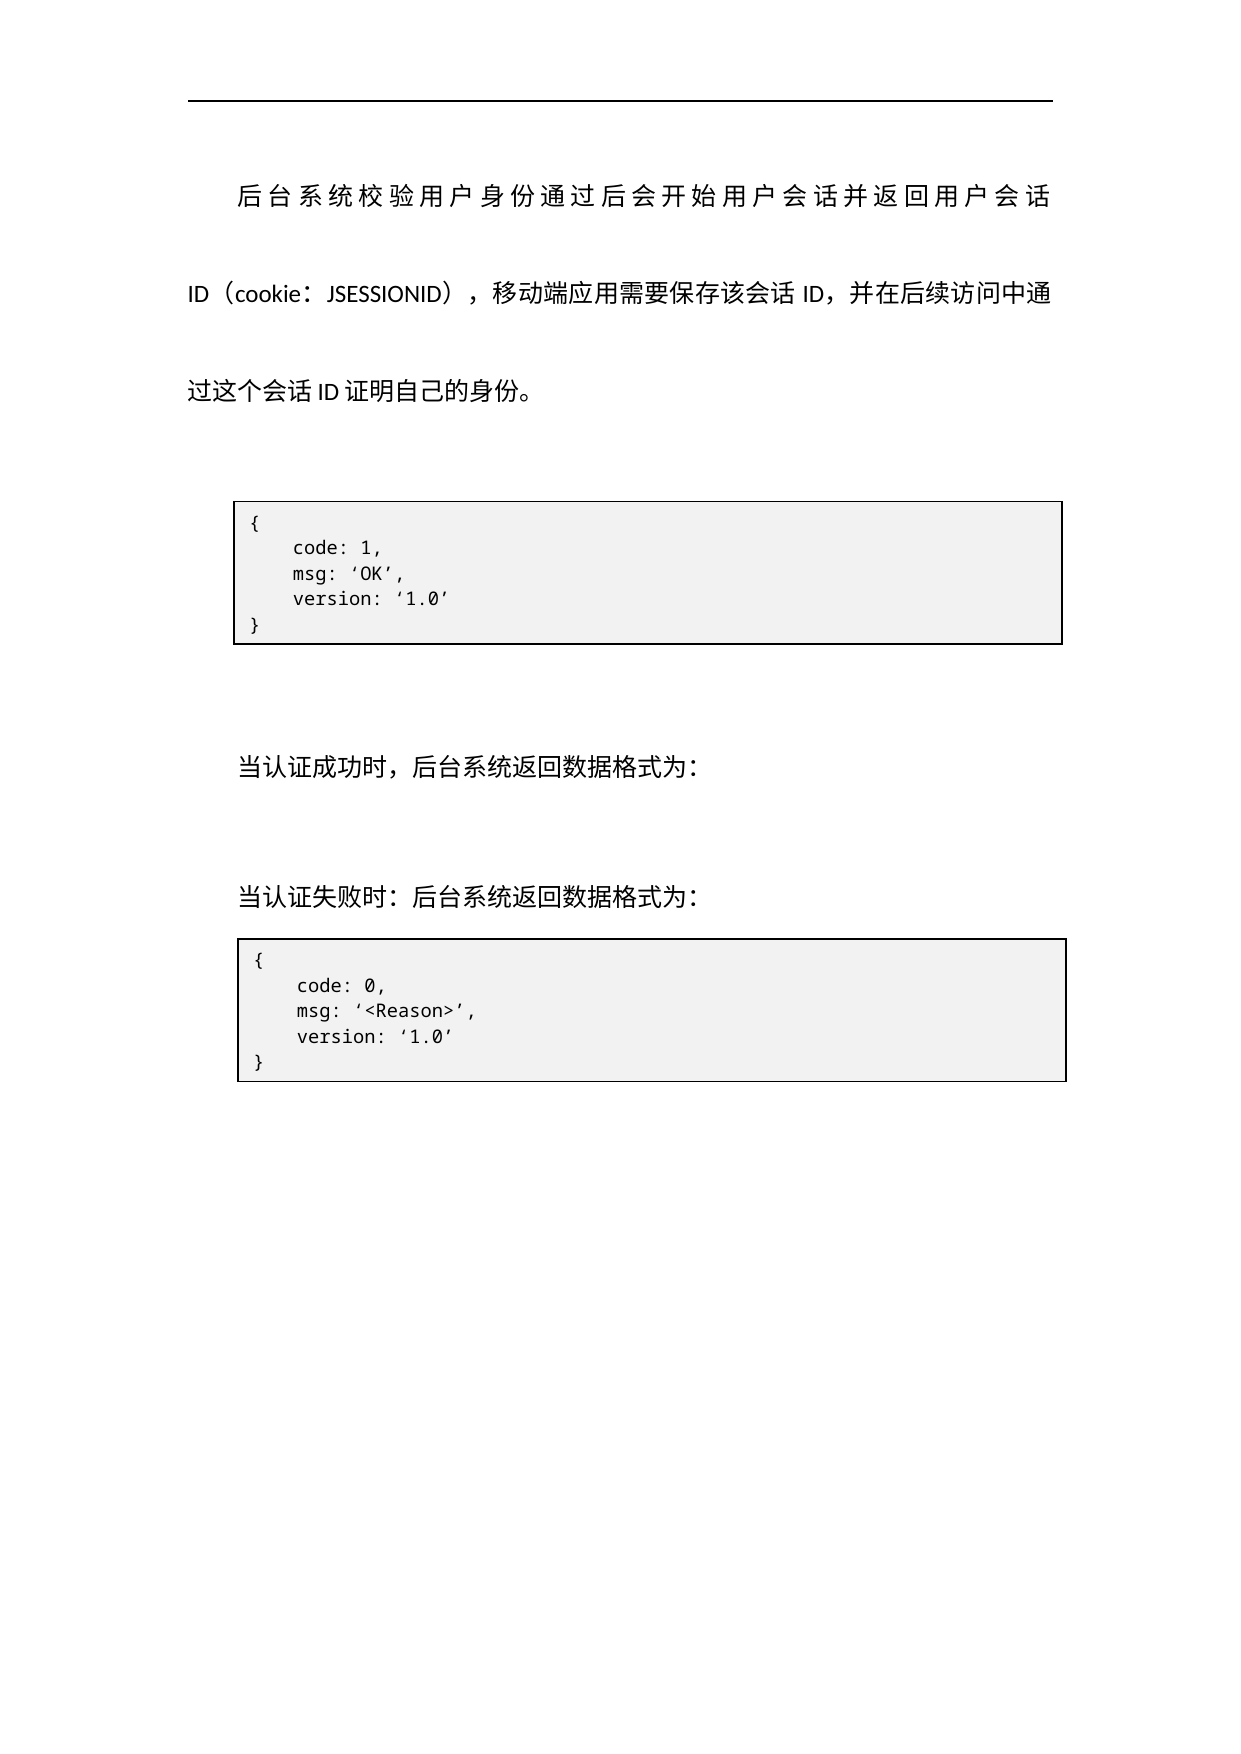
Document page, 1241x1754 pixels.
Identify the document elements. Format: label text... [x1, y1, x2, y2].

text 当认证失败时：后台系统返回数据格式为： [187, 863, 1053, 928]
text 后台系统校验用户身份通过后会开始用户会话并返回用户会话ID（cookie：JSESSIONID），移动端应用需要保存该会话ID，并在后续访问中通过这个会话ID证明自己的身份。 [187, 162, 1053, 422]
text 当认证成功时，后台系统返回数据格式为： [187, 440, 1053, 798]
